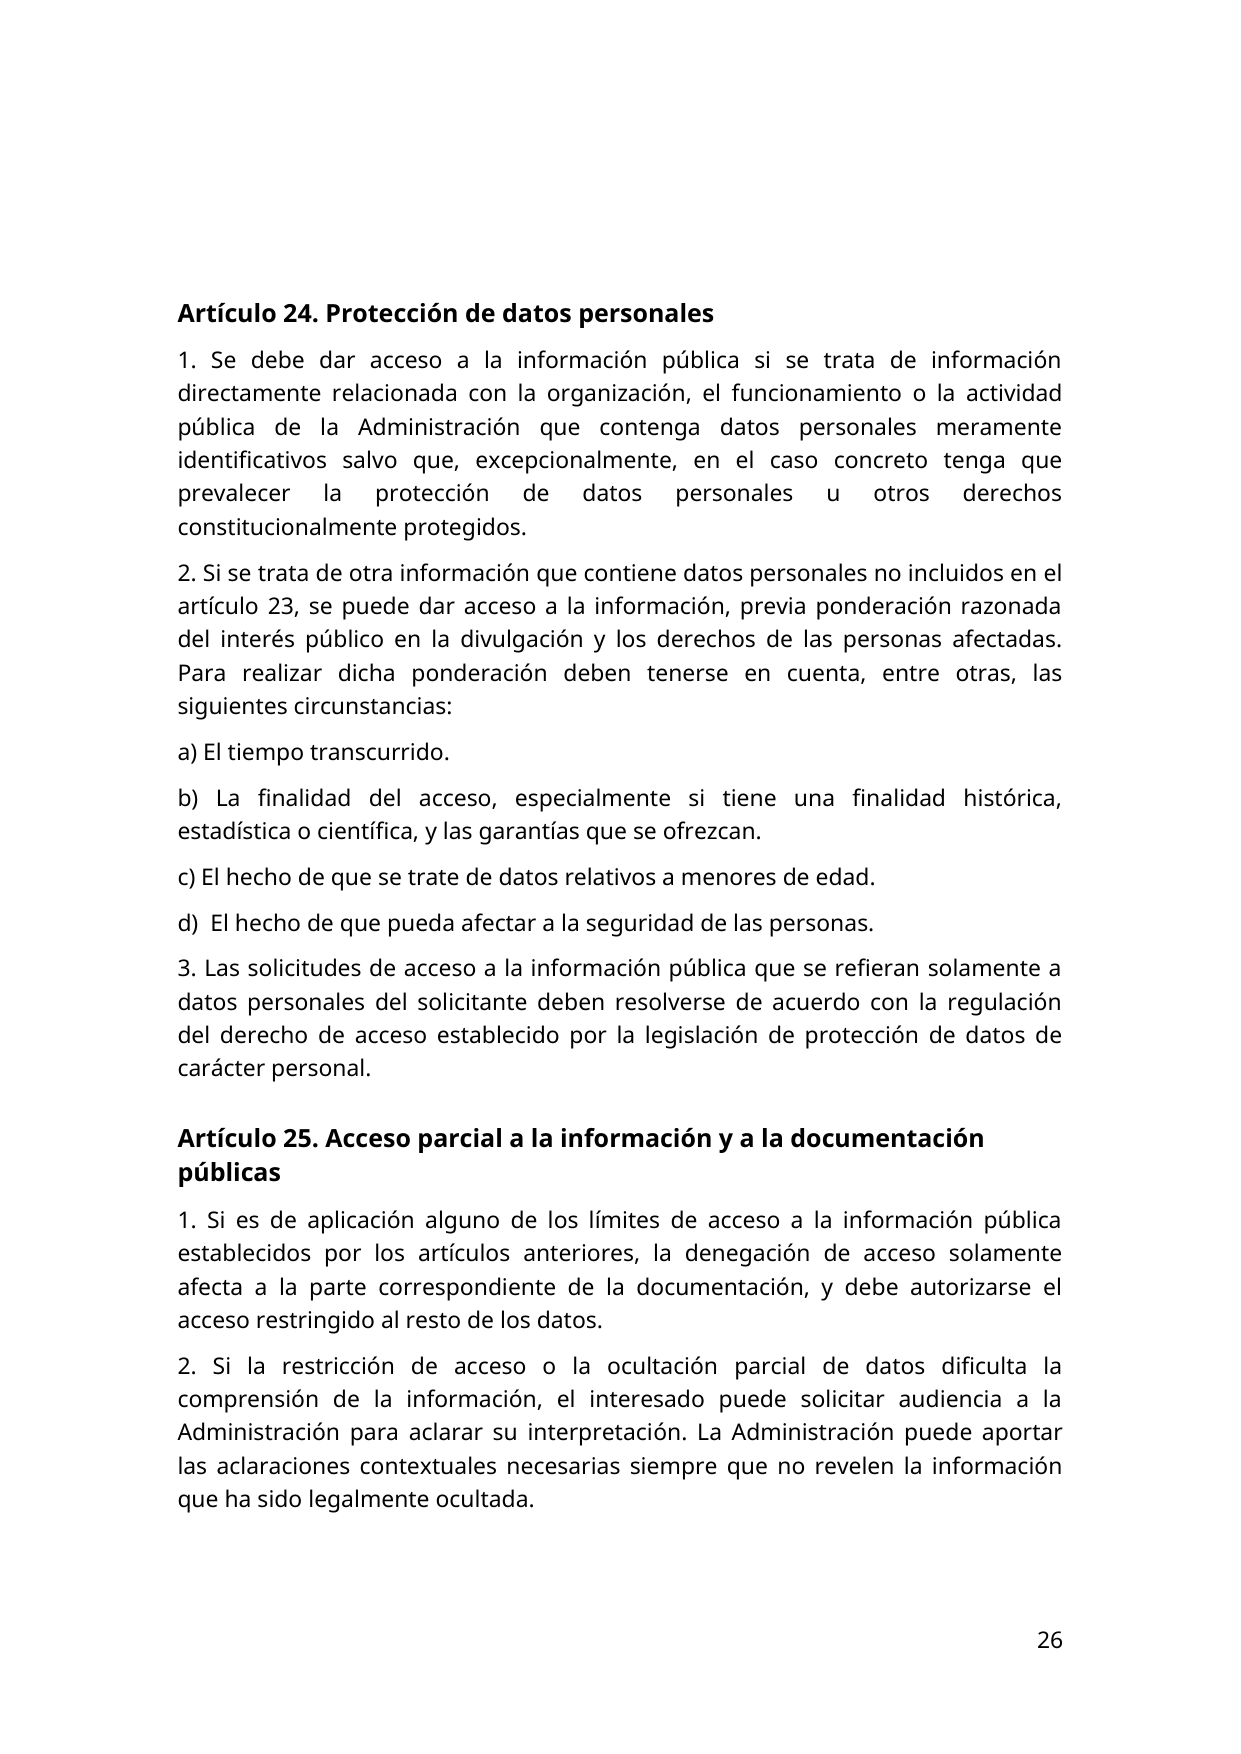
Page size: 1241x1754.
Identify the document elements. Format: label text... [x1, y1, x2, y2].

text a) El tiempo transcurrido. [177, 733, 1063, 767]
text 2. Si la restricción de acceso o la ocultación parcial de datos dificulta la comprensión de la información, el interesado puede solicitar audiencia a la Administración para aclarar su interpretación. La Administración puede aportar las aclaraciones contextuales necesarias siempre que no revelen la información que ha sido legalmente ocultada. [177, 1347, 1063, 1514]
text 1. Si es de aplicación alguno de los límites de acceso a la información pública establecidos por los artículos anteriores, la denegación de acceso solamente afecta a la parte correspondiente de la documentación, y debe autorizarse el acceso restringido al resto de los datos. [177, 1202, 1063, 1335]
text b) La finalidad del acceso, especialmente si tiene una finalidad histórica, estadística o científica, y las garantías que se ofrezcan. [177, 779, 1063, 846]
text c) El hecho de que se trate de datos relativos a menores de edad. [177, 858, 1063, 892]
text 2. Si se trata de otra información que contiene datos personales no incluidos en el artículo 23, se puede dar acceso a la información, previa ponderación razonada del interés público en la divulgación y los derechos de las personas afectadas. Para realizar dicha ponderación deben tenerse en cuenta, entre otras, las siguientes circunstancias: [177, 554, 1063, 721]
text 3. Las solicitudes de acceso a la información pública que se refieran solamente a datos personales del solicitante deben resolverse de acuerdo con la regulación del derecho de acceso establecido por la legislación de protección de datos de carácter personal. [177, 950, 1063, 1083]
text Artículo 25. Acceso parcial a la información y a la documentación públicas [177, 1121, 1063, 1189]
text 1. Se debe dar acceso a la información pública si se trata de información directamente relacionada con la organización, el funcionamiento o la actividad pública de la Administración que contenga datos personales meramente identificativos salvo que, excepcionalmente, en el caso concreto tenga que prevalecer la protección de datos personales u otros derechos constitucionalmente protegidos. [177, 342, 1063, 542]
text d) El hecho de que pueda afectar a la seguridad de las personas. [177, 904, 1063, 938]
text Artículo 24. Protección de datos personales [177, 295, 1063, 329]
